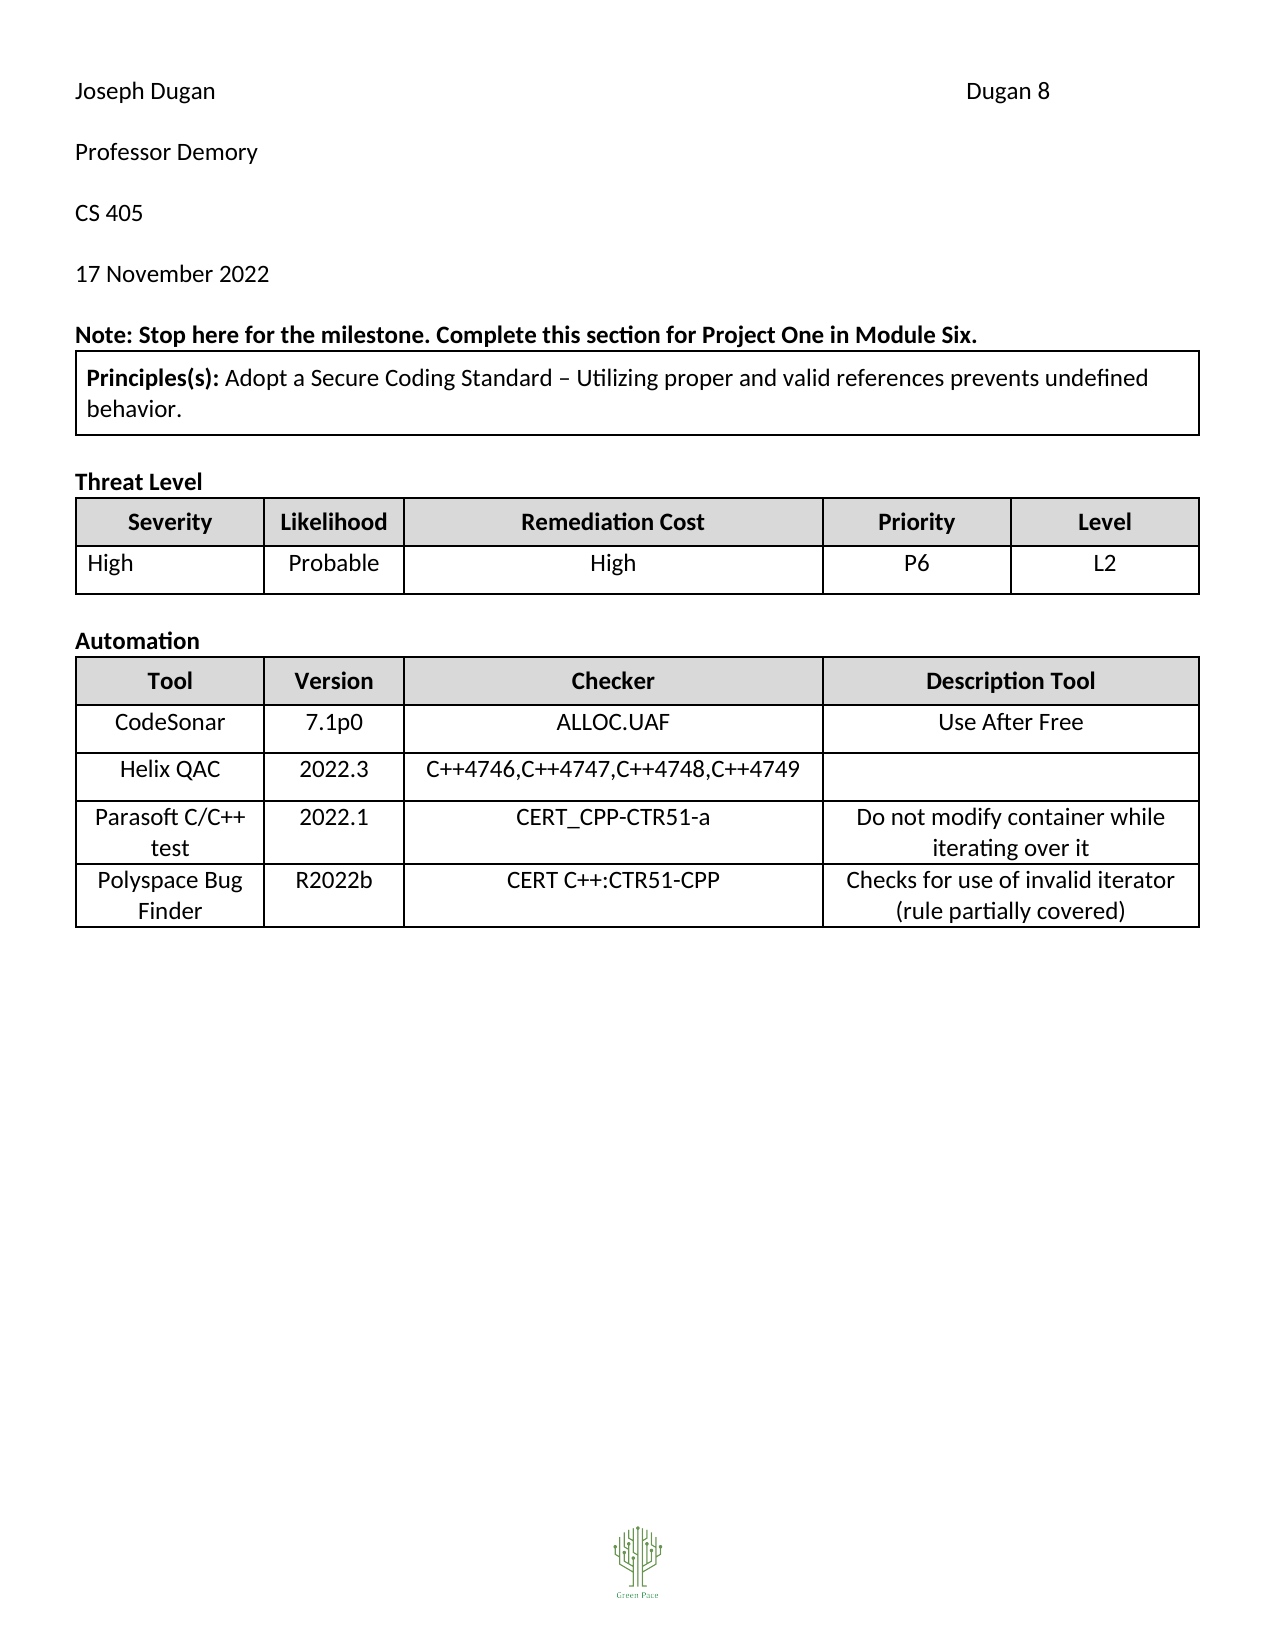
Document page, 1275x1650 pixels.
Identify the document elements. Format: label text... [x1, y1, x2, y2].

table_cell Checks for use of invalid iterator (rule partially covered) [824, 865, 1198, 926]
table_cell Parasoft C/C++ test [77, 802, 263, 863]
table_header Tool [77, 658, 263, 704]
table_cell 7.1p0 [265, 706, 403, 752]
text Automation [75, 625, 1200, 656]
table_cell Probable [265, 547, 403, 593]
table_cell Do not modify container while iterating over it [824, 802, 1198, 863]
table_cell CodeSonar [77, 706, 263, 752]
table_cell [824, 754, 1198, 799]
picture [605, 1521, 670, 1606]
table_cell CERT C++:CTR51-CPP [405, 865, 822, 926]
table_header Description Tool [824, 658, 1198, 704]
table_cell 2022.3 [265, 754, 403, 799]
table_header Severity [77, 499, 263, 545]
table_cell High [405, 547, 822, 593]
table_cell R2022b [265, 865, 403, 926]
table_cell 2022.1 [265, 802, 403, 863]
table_cell L2 [1012, 547, 1198, 593]
table_cell ALLOC.UAF [405, 706, 822, 752]
table_cell Polyspace Bug Finder [77, 865, 263, 926]
table_cell High [77, 547, 263, 593]
text Threat Level [75, 466, 1200, 497]
table_header Checker [405, 658, 822, 704]
text Note: Stop here for the milestone. Complete this section for Project One in Module Six. [75, 319, 1200, 350]
table_cell CERT_CPP-CTR51-a [405, 802, 822, 863]
table_header Principles(s): Adopt a Secure Coding Standard – Utilizing proper and valid references prevents undefined behavior. [77, 352, 1198, 434]
table_cell C++4746,C++4747,C++4748,C++4749 [405, 754, 822, 799]
table_cell P6 [824, 547, 1010, 593]
table_header Level [1012, 499, 1198, 545]
table_header Likelihood [265, 499, 403, 545]
table_header Remediation Cost [405, 499, 822, 545]
table_cell Use After Free [824, 706, 1198, 752]
table_cell Helix QAC [77, 754, 263, 799]
table_header Priority [824, 499, 1010, 545]
table_header Version [265, 658, 403, 704]
